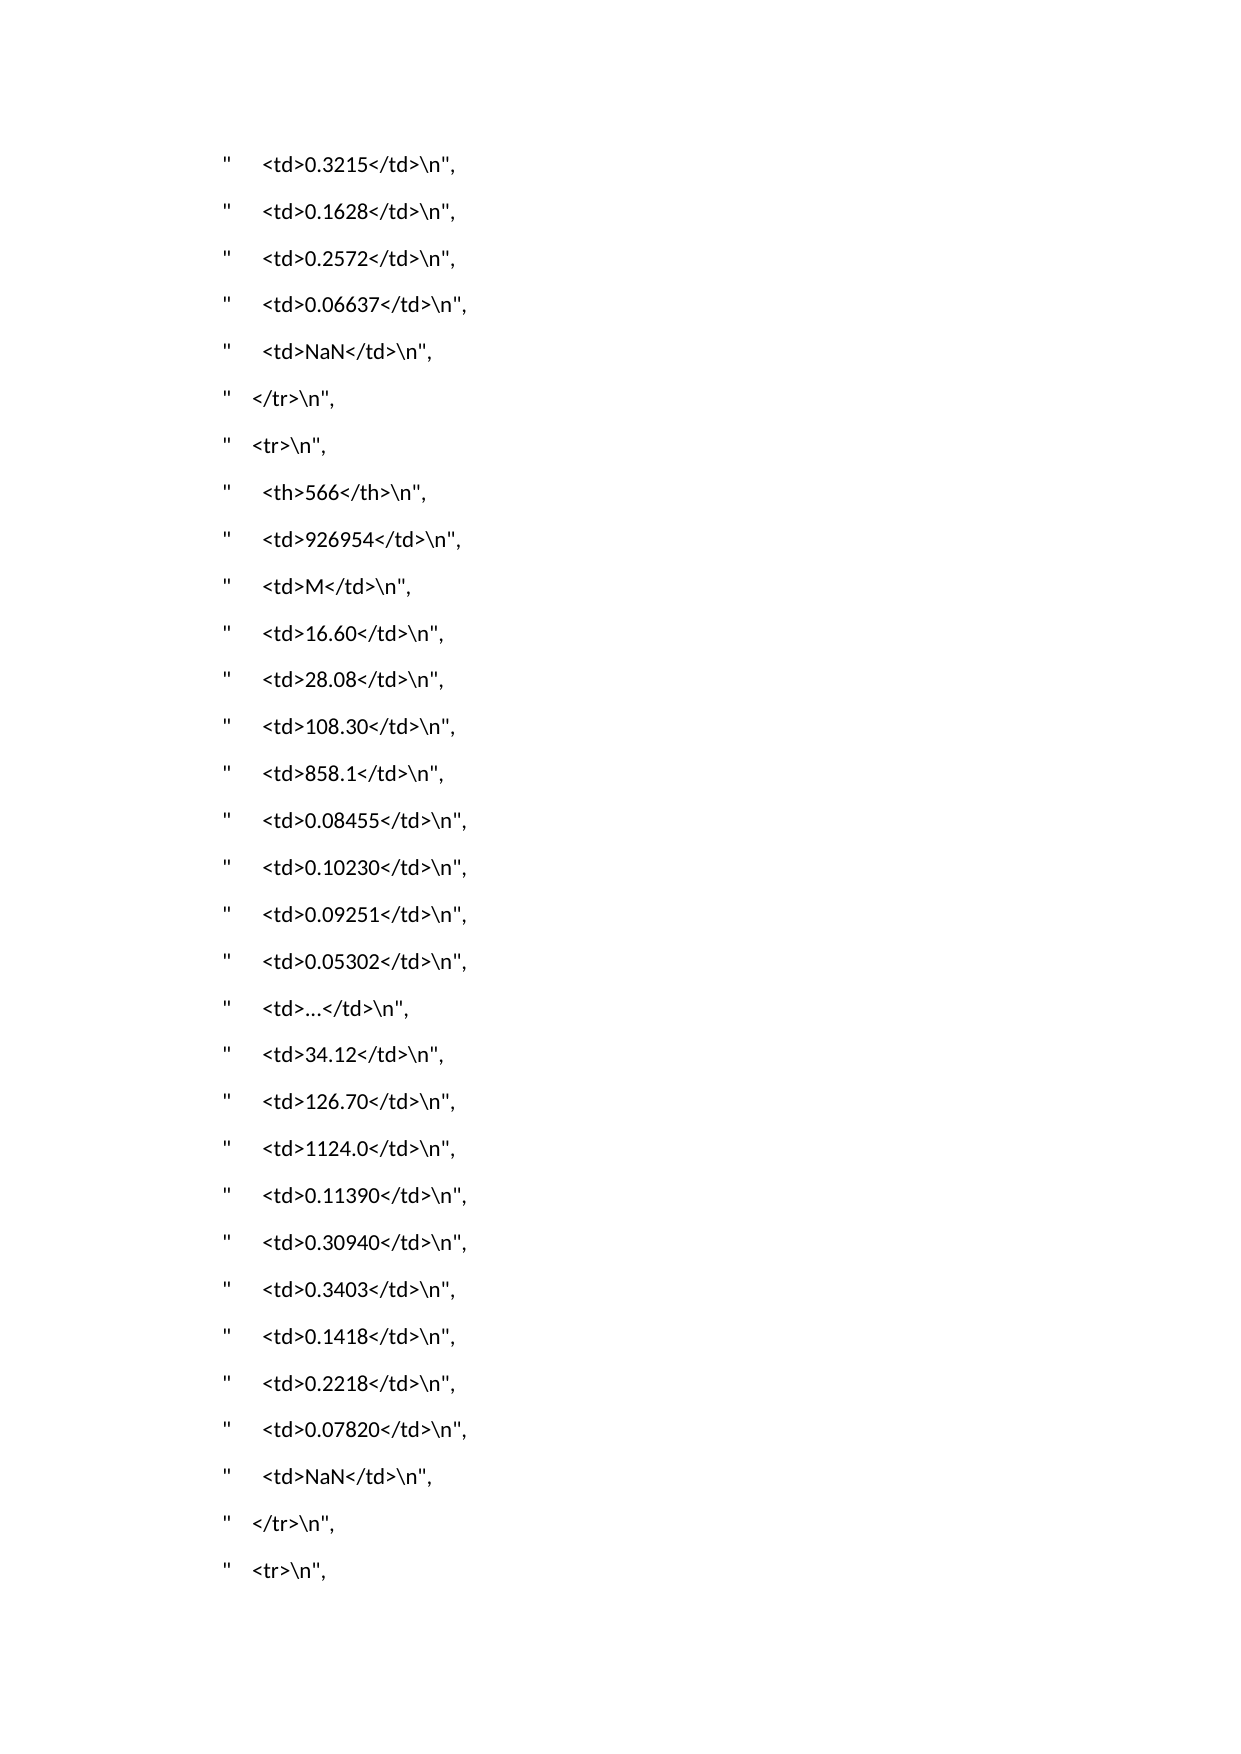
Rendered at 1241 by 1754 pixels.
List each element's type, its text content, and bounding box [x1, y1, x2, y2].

text " <td>858.1</td>\n", [150, 759, 1090, 787]
text " <td>0.07820</td>\n", [150, 1416, 1090, 1444]
text " <td>0.08455</td>\n", [150, 806, 1090, 834]
text " <td>34.12</td>\n", [150, 1041, 1090, 1069]
text " <td>1124.0</td>\n", [150, 1134, 1090, 1162]
text " <td>0.1418</td>\n", [150, 1322, 1090, 1350]
text " <td>926954</td>\n", [150, 525, 1090, 553]
text " </tr>\n", [150, 1509, 1090, 1537]
text " <td>NaN</td>\n", [150, 337, 1090, 366]
text " <td>16.60</td>\n", [150, 619, 1090, 647]
text " <td>0.2572</td>\n", [150, 244, 1090, 272]
text " <td>0.3403</td>\n", [150, 1275, 1090, 1303]
text " <th>566</th>\n", [150, 478, 1090, 506]
text " <td>0.3215</td>\n", [150, 150, 1090, 178]
text " <td>0.30940</td>\n", [150, 1228, 1090, 1256]
text " <td>0.1628</td>\n", [150, 197, 1090, 225]
text " <td>0.10230</td>\n", [150, 853, 1090, 881]
text " <td>0.09251</td>\n", [150, 900, 1090, 928]
text " <td>M</td>\n", [150, 572, 1090, 600]
text " <td>0.05302</td>\n", [150, 947, 1090, 975]
text " <td>0.11390</td>\n", [150, 1181, 1090, 1209]
text " <td>NaN</td>\n", [150, 1462, 1090, 1491]
text " <td>28.08</td>\n", [150, 666, 1090, 694]
text " <td>...</td>\n", [150, 994, 1090, 1022]
text " <td>0.06637</td>\n", [150, 291, 1090, 319]
text " <td>108.30</td>\n", [150, 712, 1090, 741]
text " <td>126.70</td>\n", [150, 1087, 1090, 1116]
text " <td>0.2218</td>\n", [150, 1369, 1090, 1397]
text " <tr>\n", [150, 431, 1090, 459]
text " </tr>\n", [150, 384, 1090, 412]
text " <tr>\n", [150, 1556, 1090, 1584]
